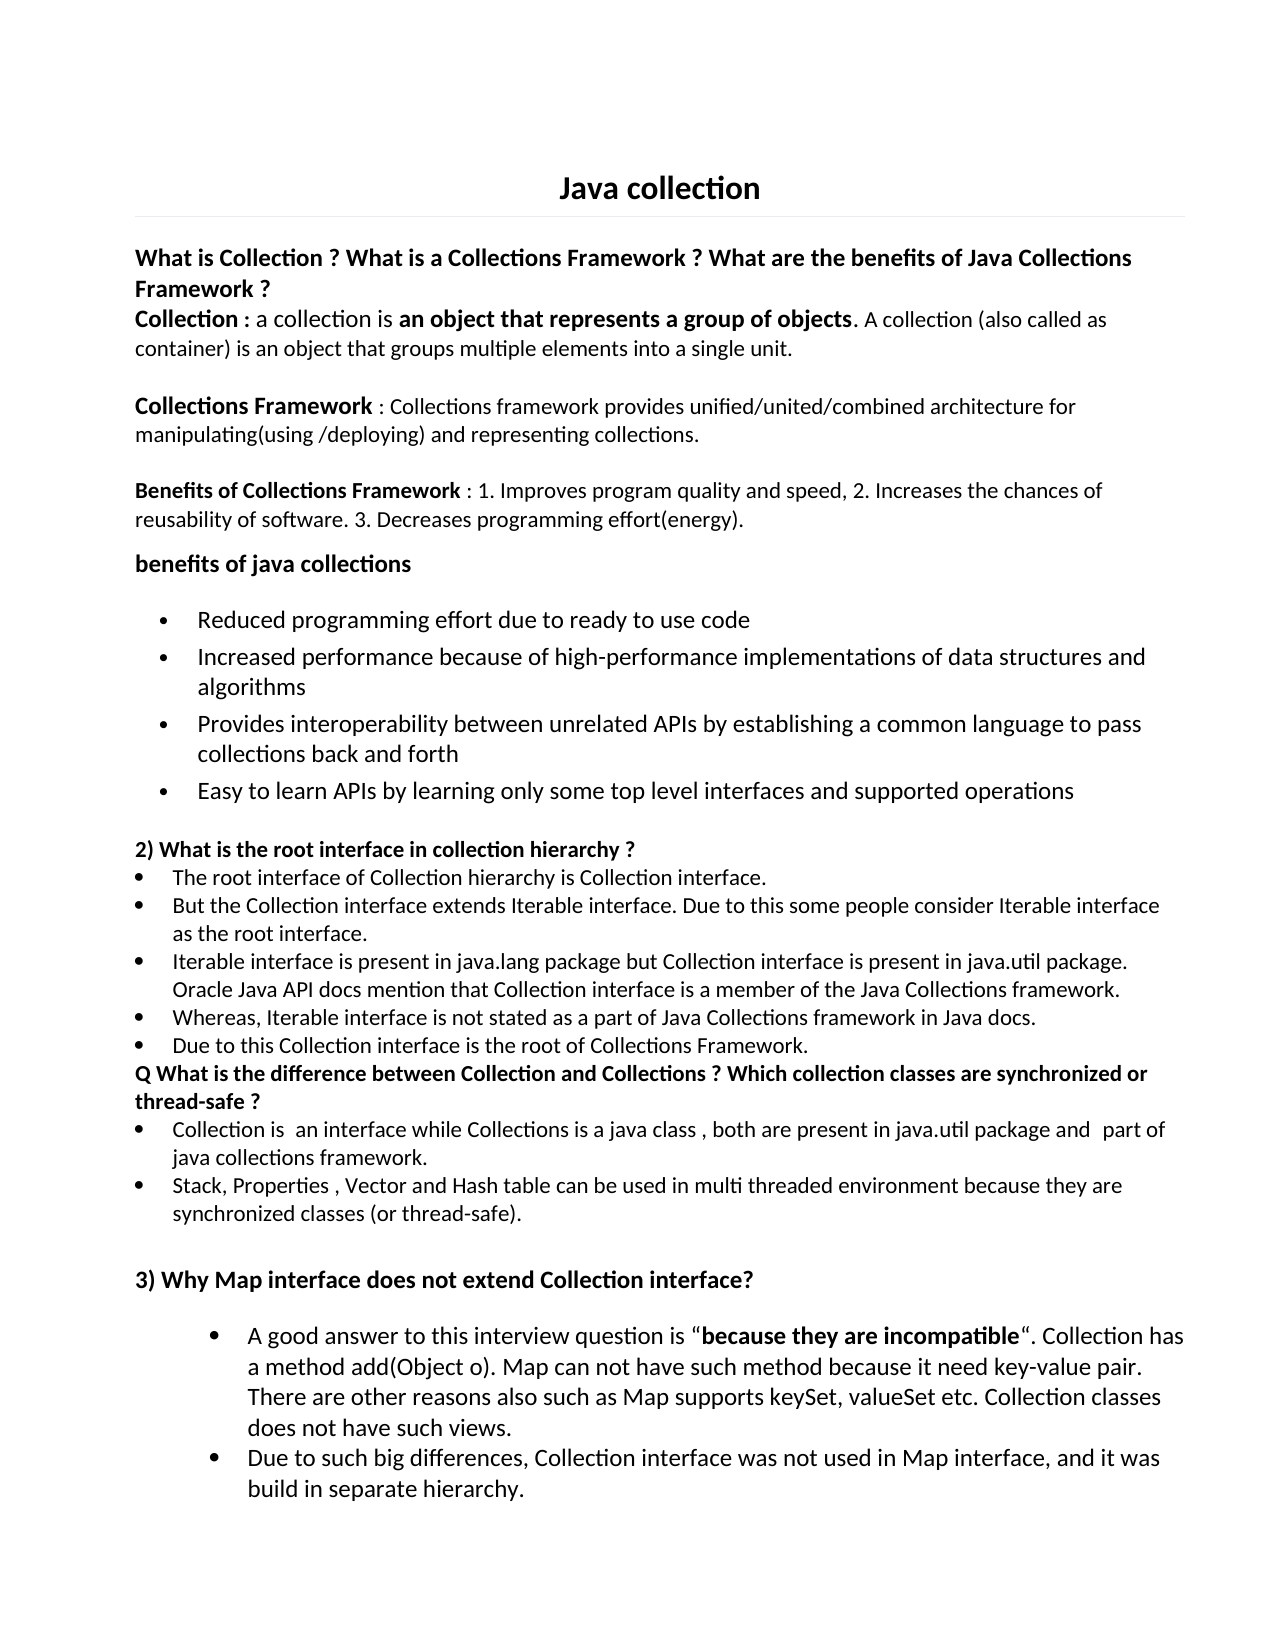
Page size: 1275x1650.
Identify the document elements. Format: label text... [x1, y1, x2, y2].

list A good answer to this interview question is “because they are incompatible“. Collection has a method add(Object o). Map can not have such method because it need key-value pair. There are other reasons also such as Map supports keySet, valueSet etc. Collection classes does not have such views. [210, 1320, 1185, 1442]
list The root interface of Collection hierarchy is Collection interface. [135, 863, 1185, 891]
text What is Collection ? What is a Collections Framework ? What are the benefits of Java Collections Framework ? Collection : a collection is an object that represents a group of objects. A collection (also called as container) is an object that groups multiple elements into a single unit. [135, 242, 1185, 362]
list Stack, Properties , Vector and Hash table can be used in multi threaded environment because they are synchronized classes (or thread-safe). [135, 1171, 1185, 1227]
list Whereas, Iterable interface is not stated as a part of Java Collections framework in Java docs. [135, 1003, 1185, 1031]
list Collection is an interface while Collections is a java class , both are present in java.util package and part of java collections framework. [135, 1115, 1185, 1171]
text Q What is the difference between Collection and Collections ? Which collection classes are synchronized or thread-safe ? [135, 1059, 1185, 1115]
text Benefits of Collections Framework : 1. Improves program quality and speed, 2. Increases the chances of reusability of software. 3. Decreases programming effort(energy). [135, 449, 1185, 533]
list Provides interoperability between unrelated APIs by establishing a common language to pass collections back and forth [160, 708, 1185, 769]
text 3) Why Map interface does not extend Collection interface? [135, 1265, 1185, 1295]
list Due to such big differences, Collection interface was not used in Map interface, and it was build in separate hierarchy. [210, 1442, 1185, 1503]
list But the Collection interface extends Iterable interface. Due to this some people consider Iterable interface as the root interface. [135, 891, 1185, 947]
text 2) What is the root interface in collection hierarchy ? [135, 835, 1185, 863]
text Collections Framework : Collections framework provides unified/united/combined architecture for manipulating(using /deploying) and representing collections. [135, 362, 1185, 449]
list Increased performance because of high-performance implementations of data structures and algorithms [160, 641, 1185, 702]
list Due to this Collection interface is the root of Collections Framework. [135, 1031, 1185, 1059]
list Easy to learn APIs by learning only some top level interfaces and supported operations [160, 775, 1185, 806]
text Java collection [135, 167, 1185, 216]
text benefits of java collections [135, 548, 1185, 579]
list Reduced programming effort due to ready to use code [160, 604, 1185, 634]
list Iterable interface is present in java.lang package but Collection interface is present in java.util package. Oracle Java API docs mention that Collection interface is a member of the Java Collections framework. [135, 947, 1185, 1003]
